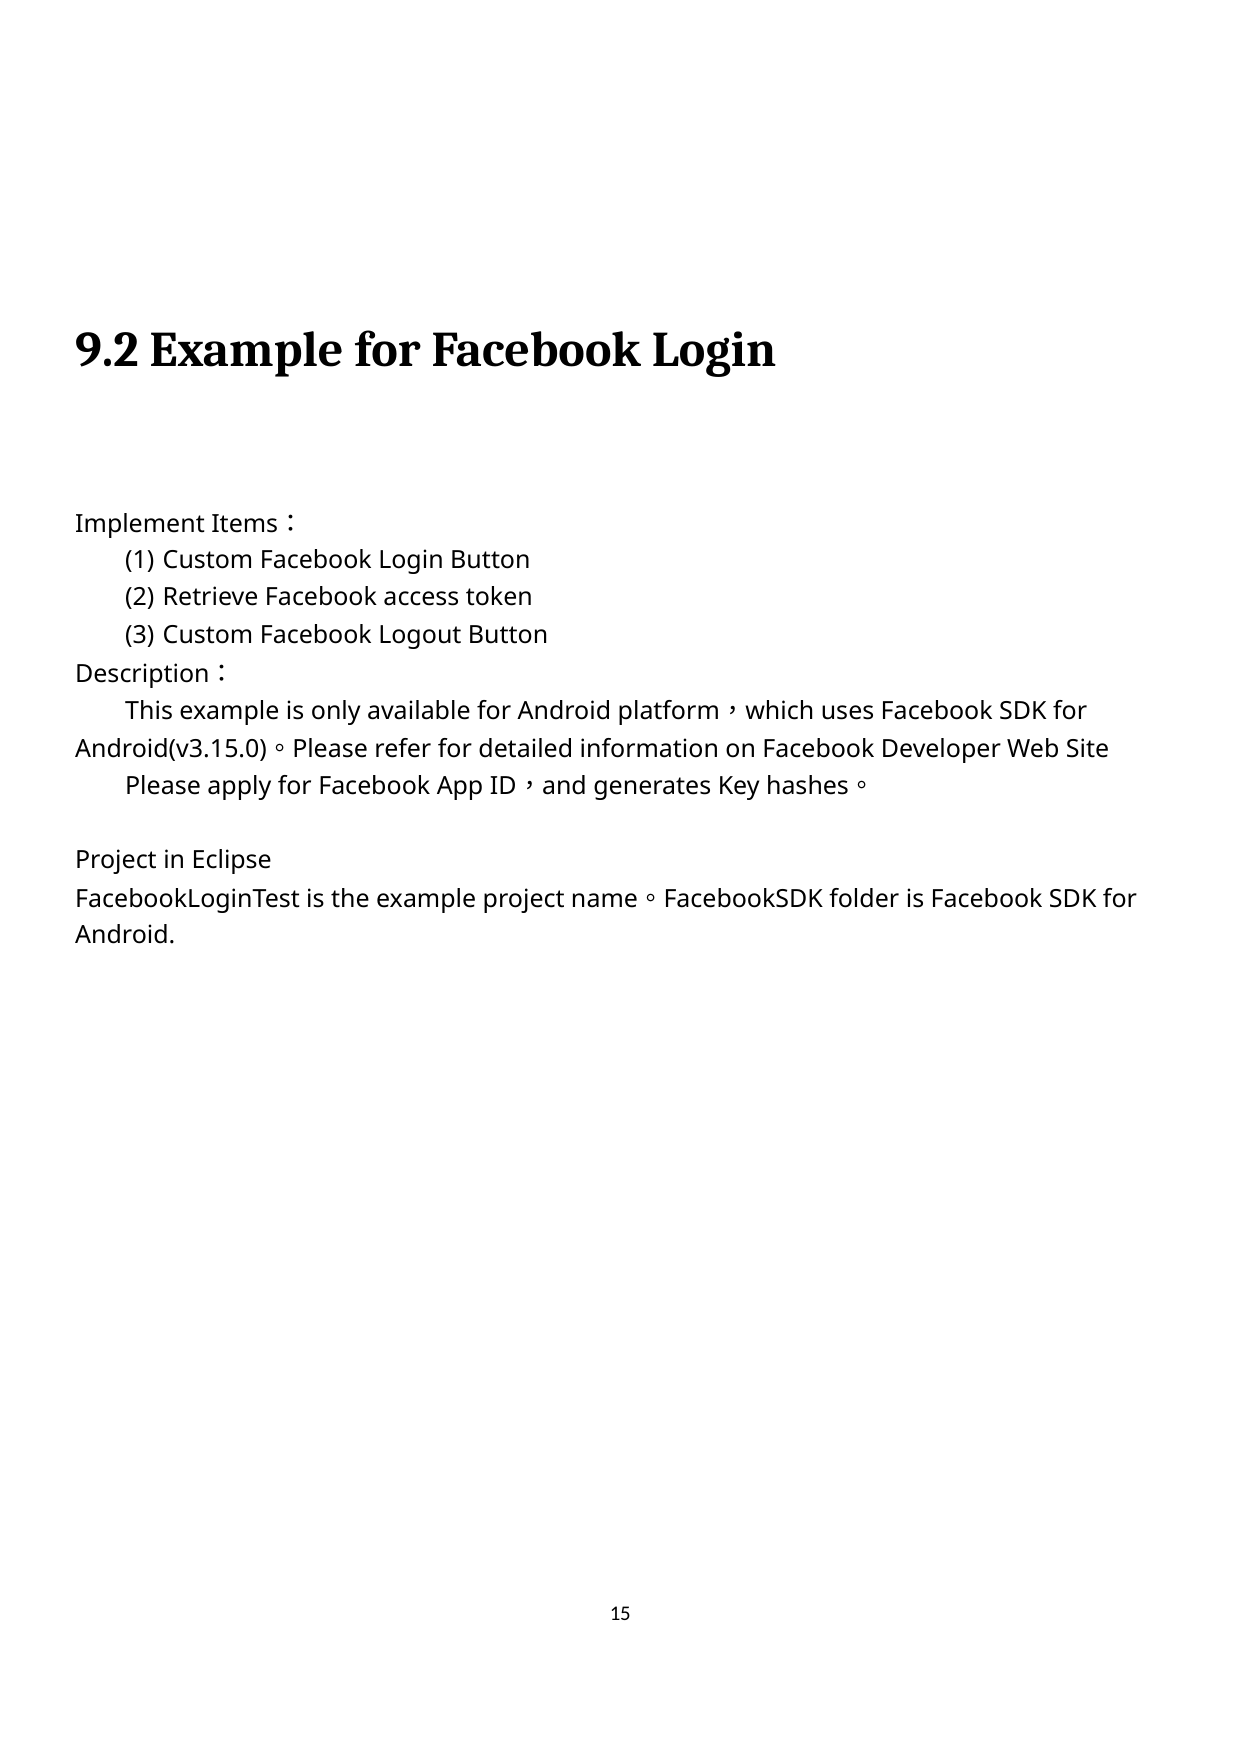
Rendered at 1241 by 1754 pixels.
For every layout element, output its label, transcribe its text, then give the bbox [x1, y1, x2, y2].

text Description： [75, 652, 1165, 690]
text Please apply for Facebook App ID，and generates Key hashes。 [75, 765, 1165, 802]
text This example is only available for Android platform，which uses Facebook SDK for Android(v3.15.0)。Please refer for detailed information on Facebook Developer Web Site [75, 690, 1165, 765]
list Custom Facebook Logout Button [125, 615, 1165, 652]
text Project in Eclipse [75, 840, 1165, 877]
text Implement Items： [75, 502, 1165, 540]
text FacebookLoginTest is the example project name。FacebookSDK folder is Facebook SDK for Android. [75, 877, 1165, 952]
list Custom Facebook Login Button [125, 540, 1165, 577]
subtitle 9.2 Example for Facebook Login [75, 87, 1165, 387]
list Retrieve Facebook access token [125, 577, 1165, 615]
